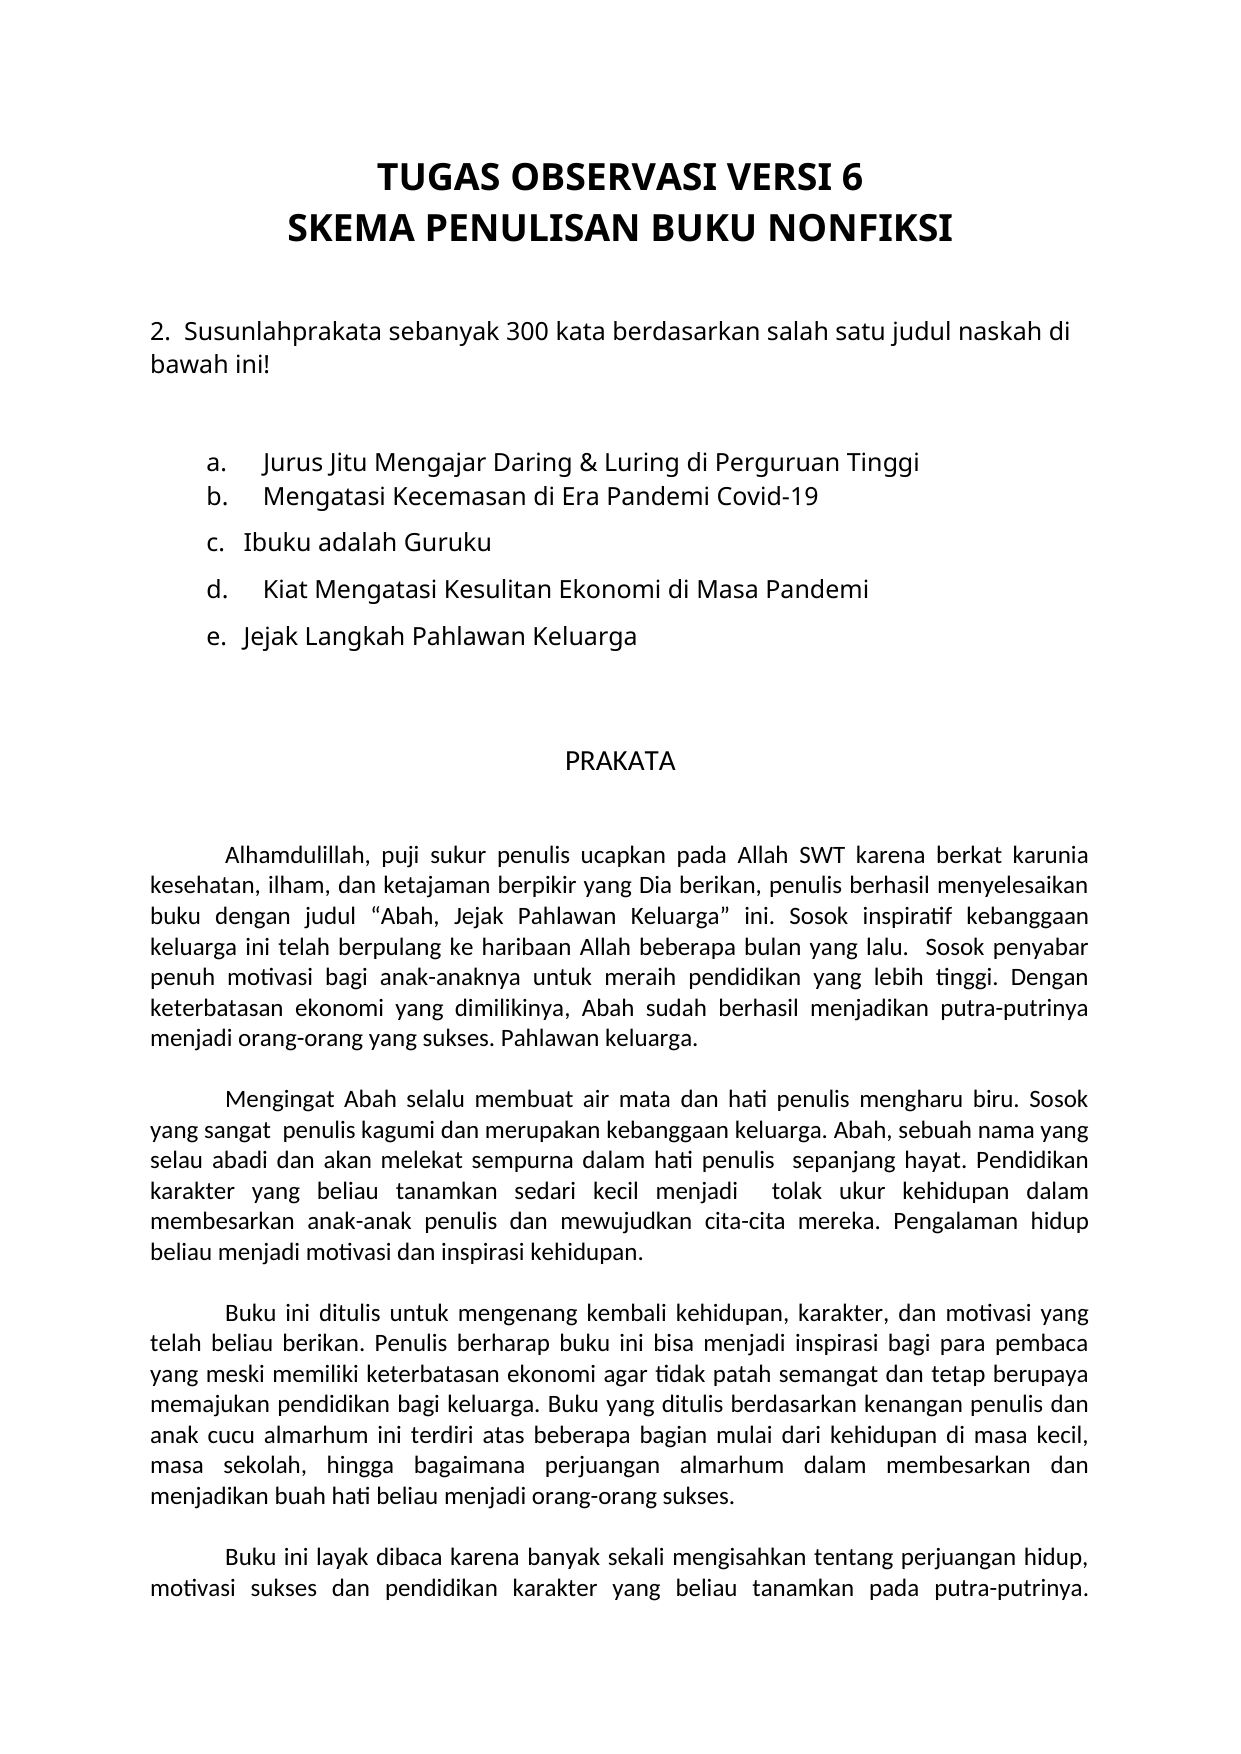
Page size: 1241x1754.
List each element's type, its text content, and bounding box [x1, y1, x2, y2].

list Kiat Mengatasi Kesulitan Ekonomi di Masa Pandemi [206, 572, 1090, 606]
text Buku ini ditulis untuk mengenang kembali kehidupan, karakter, dan motivasi yang telah beliau berikan. Penulis berharap buku ini bisa menjadi inspirasi bagi para pembaca yang meski memiliki keterbatasan ekonomi agar tidak patah semangat dan tetap berupaya memajukan pendidikan bagi keluarga. Buku yang ditulis berdasarkan kenangan penulis dan anak cucu almarhum ini terdiri atas beberapa bagian mulai dari kehidupan di masa kecil, masa sekolah, hingga bagaimana perjuangan almarhum dalam membesarkan dan menjadikan buah hati beliau menjadi orang-orang sukses. [150, 1297, 1090, 1511]
list Mengatasi Kecemasan di Era Pandemi Covid-19 [206, 478, 1090, 513]
list Jejak Langkah Pahlawan Keluarga [206, 618, 1090, 652]
text 2. Susunlahprakata sebanyak 300 kata berdasarkan salah satu judul naskah di bawah ini! [150, 313, 1090, 381]
text TUGAS OBSERVASI VERSI 6 [150, 150, 1090, 201]
text PRAKATA [150, 742, 1090, 778]
text Alhamdulillah, puji sukur penulis ucapkan pada Allah SWT karena berkat karunia kesehatan, ilham, dan ketajaman berpikir yang Dia berikan, penulis berhasil menyelesaikan buku dengan judul “Abah, Jejak Pahlawan Keluarga” ini. Sosok inspiratif kebanggaan keluarga ini telah berpulang ke haribaan Allah beberapa bulan yang lalu. Sosok penyabar penuh motivasi bagi anak-anaknya untuk meraih pendidikan yang lebih tinggi. Dengan keterbatasan ekonomi yang dimilikinya, Abah sudah berhasil menjadikan putra-putrinya menjadi orang-orang yang sukses. Pahlawan keluarga. [150, 839, 1090, 1053]
list Ibuku adalah Guruku [206, 525, 1090, 559]
text SKEMA PENULISAN BUKU NONFIKSI [150, 201, 1090, 252]
text Mengingat Abah selalu membuat air mata dan hati penulis mengharu biru. Sosok yang sangat penulis kagumi dan merupakan kebanggaan keluarga. Abah, sebuah nama yang selau abadi dan akan melekat sempurna dalam hati penulis sepanjang hayat. Pendidikan karakter yang beliau tanamkan sedari kecil menjadi tolak ukur kehidupan dalam membesarkan anak-anak penulis dan mewujudkan cita-cita mereka. Pengalaman hidup beliau menjadi motivasi dan inspirasi kehidupan. [150, 1083, 1090, 1266]
list Jurus Jitu Mengajar Daring & Luring di Perguruan Tinggi [206, 444, 1090, 478]
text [150, 1541, 1090, 1602]
